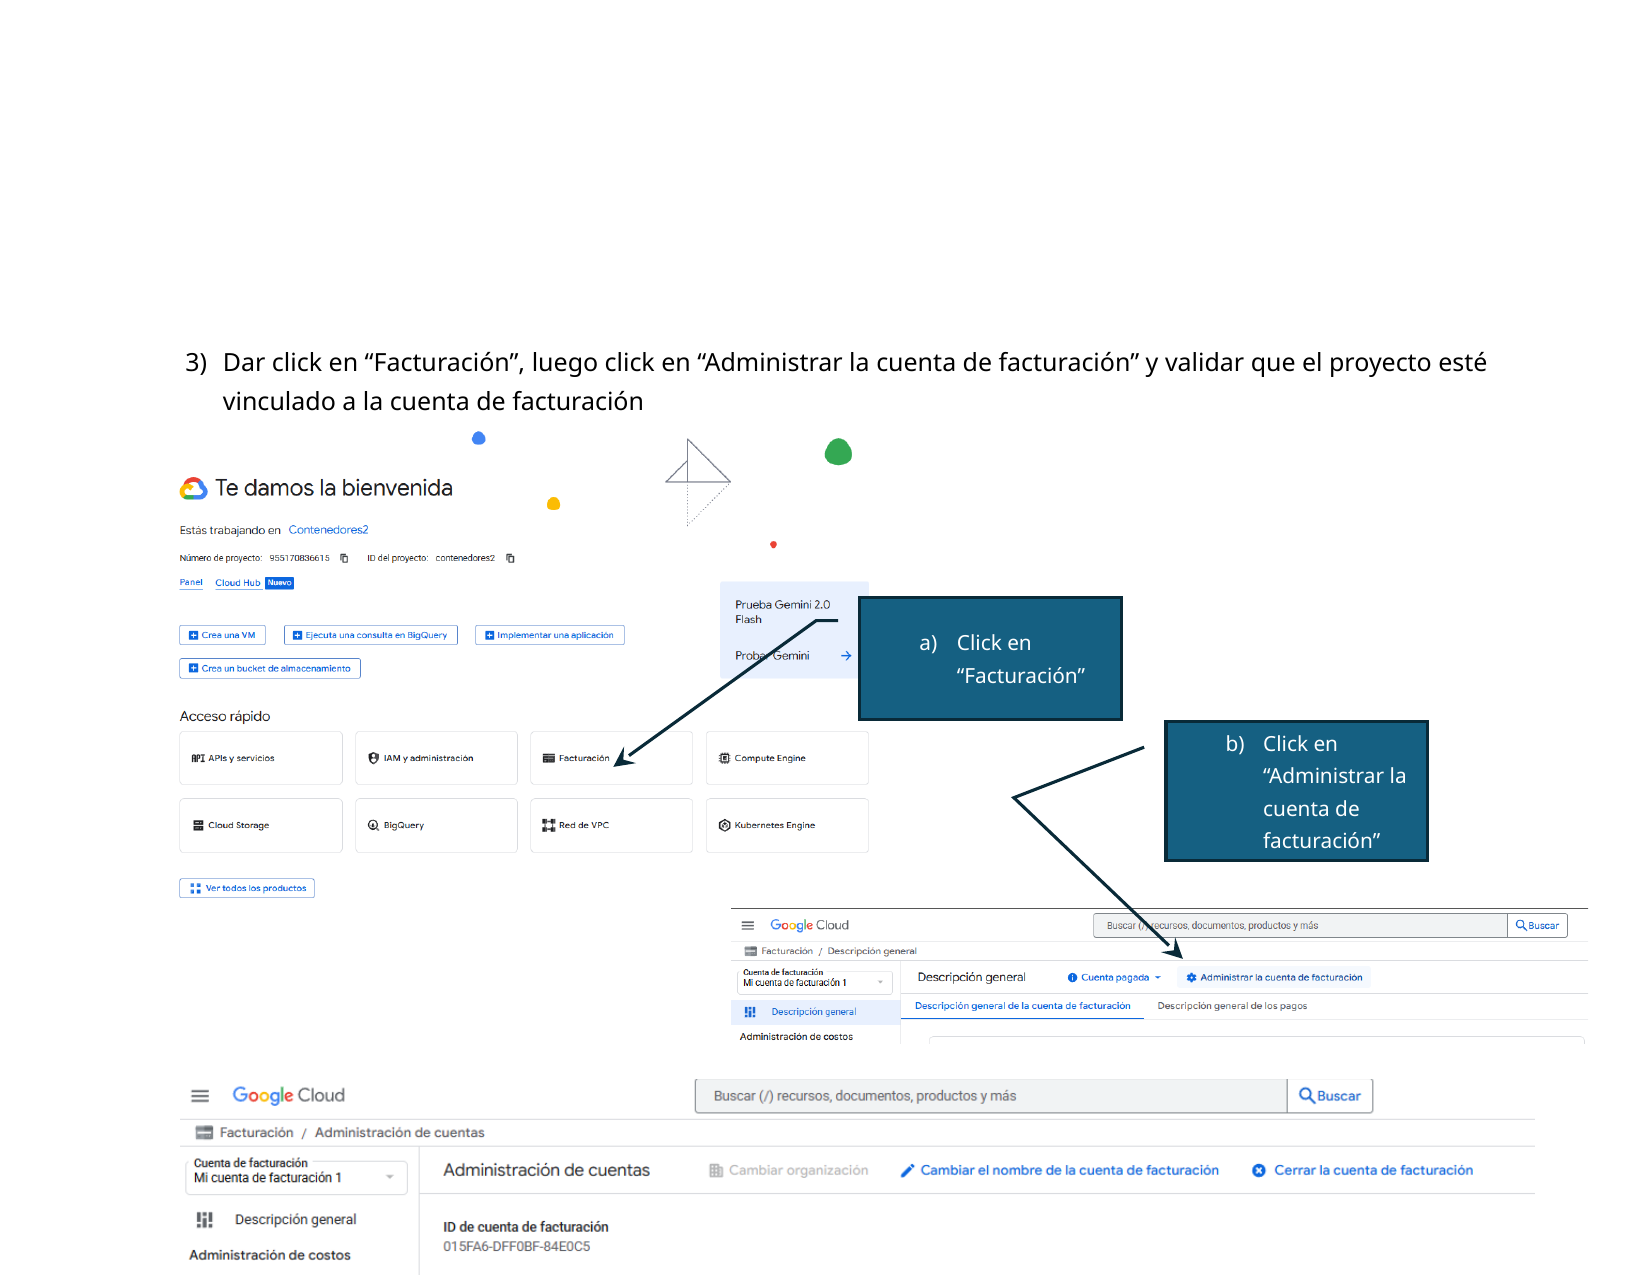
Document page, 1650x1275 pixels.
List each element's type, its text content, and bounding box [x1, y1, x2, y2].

picture [160, 413, 1589, 1044]
picture [180, 1079, 1535, 1275]
list Dar click en “Facturación”, luego click en “Administrar la cuenta de facturación” y validar que el proyecto esté vinculado a la cuenta de facturación [185, 345, 1502, 418]
